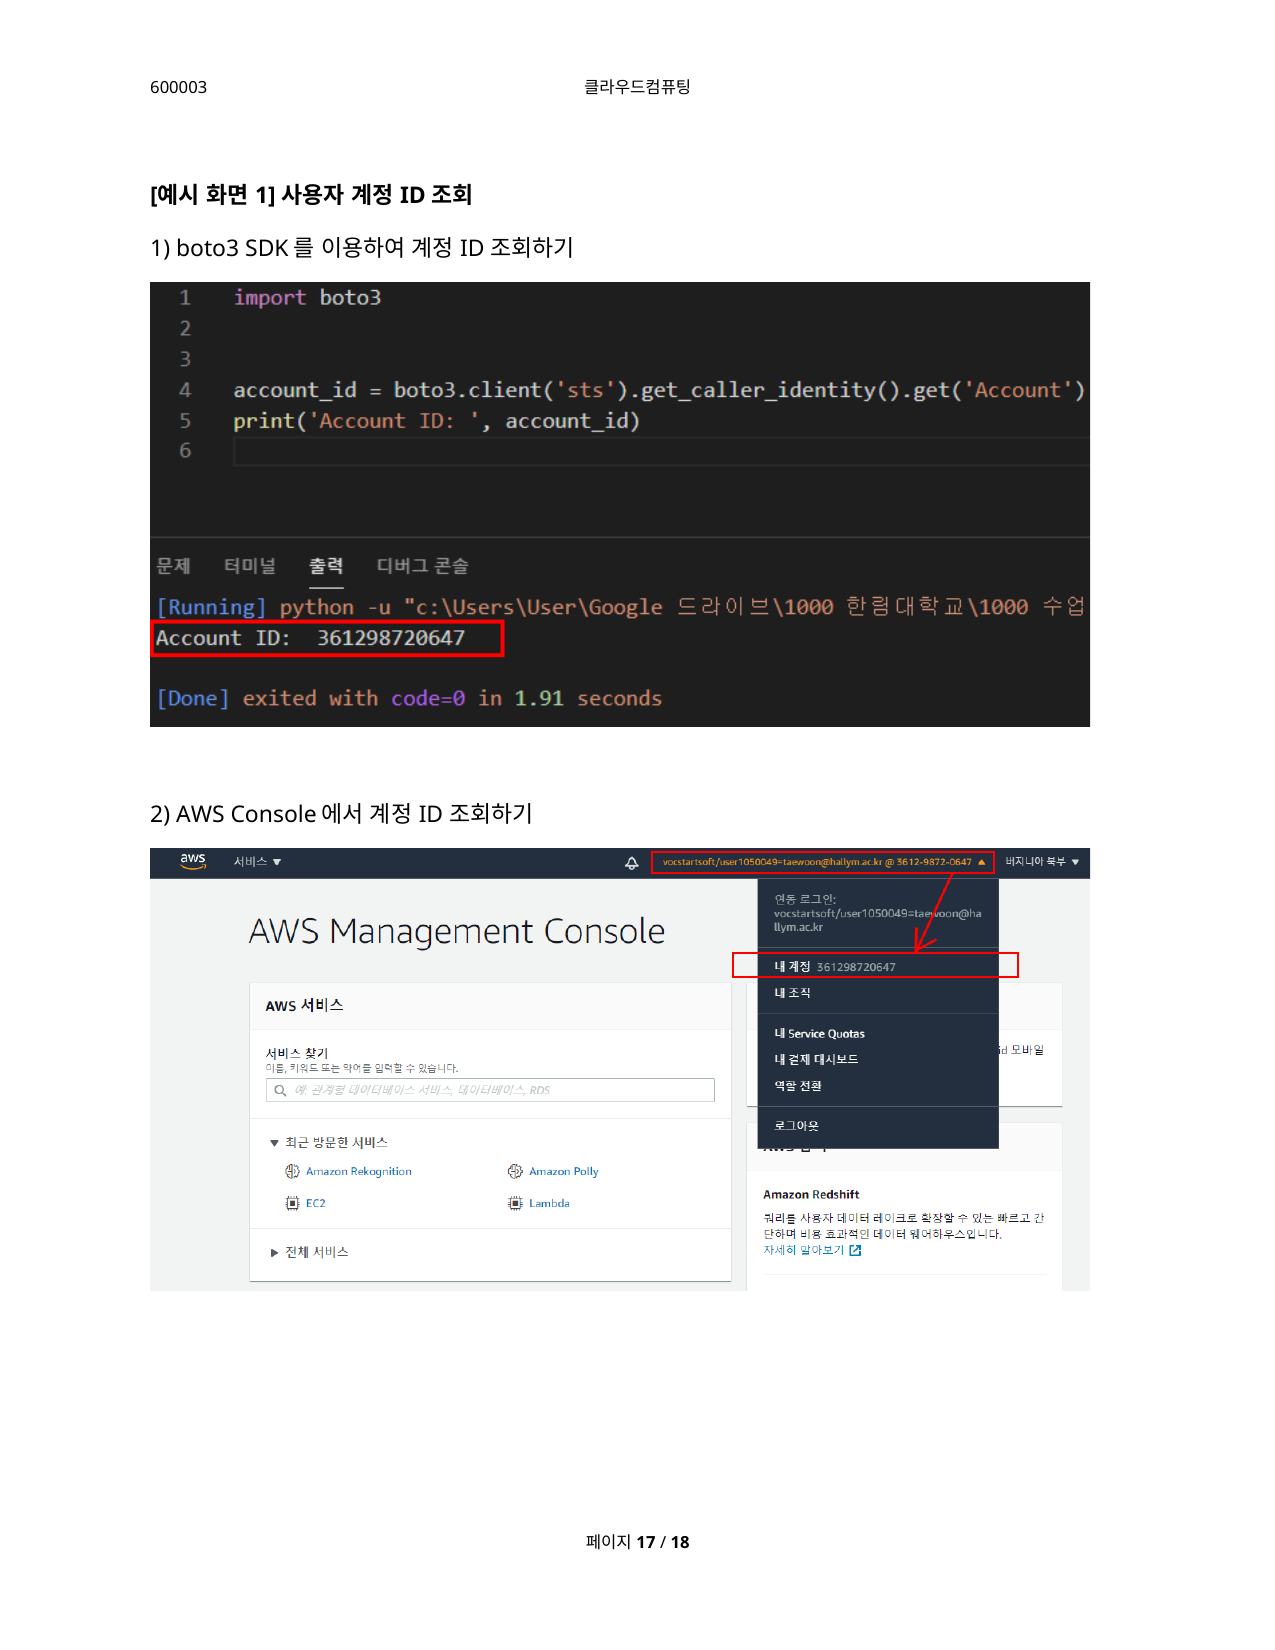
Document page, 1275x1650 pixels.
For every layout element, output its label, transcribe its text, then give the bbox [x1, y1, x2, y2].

text 1) boto3 SDK를 이용하여 계정 ID 조회하기 [150, 230, 1125, 263]
picture [150, 848, 1091, 1291]
text 2) AWS Console에서 계정 ID 조회하기 [150, 796, 1125, 829]
text [예시 화면 1] 사용자 계정 ID 조회 [150, 177, 1125, 211]
picture [150, 282, 1091, 727]
